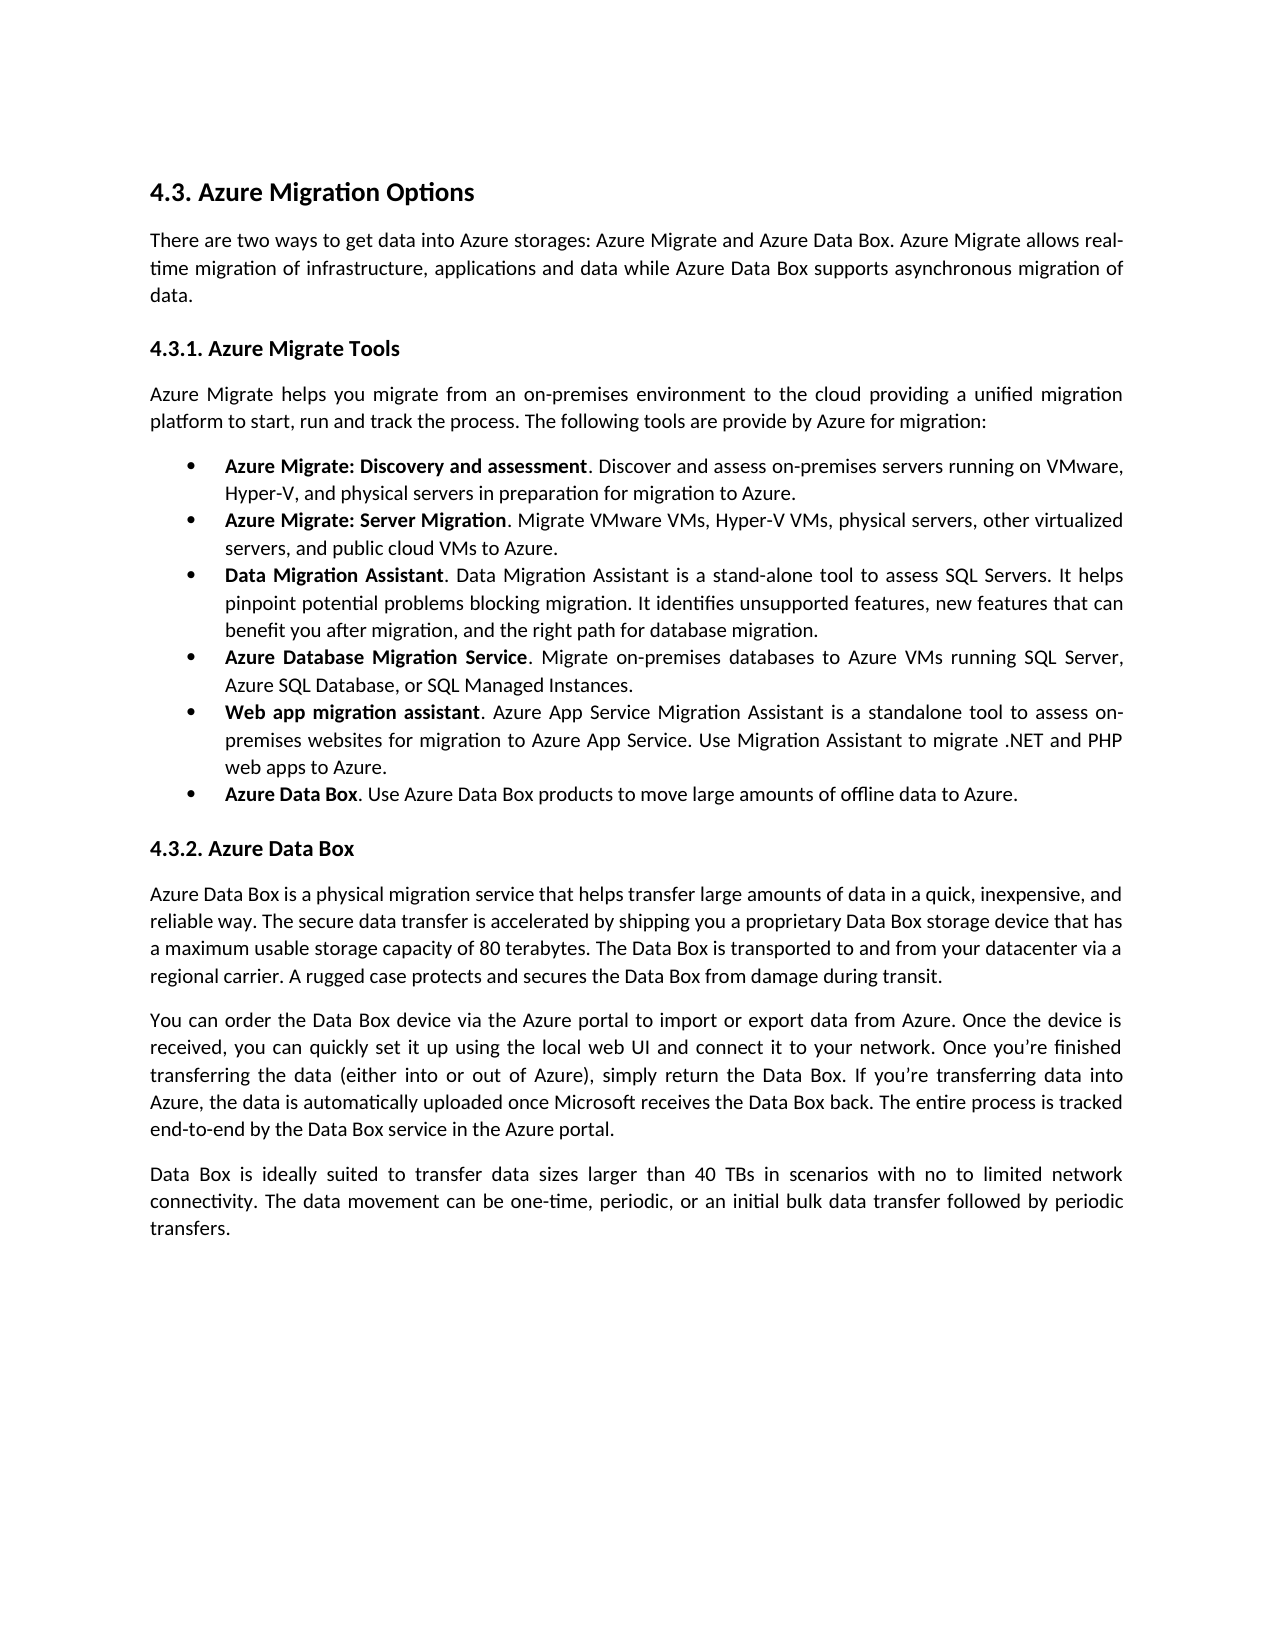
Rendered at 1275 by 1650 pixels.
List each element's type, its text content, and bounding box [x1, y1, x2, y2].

list Azure Data Box. Use Azure Data Box products to move large amounts of offline data to Azure. [187, 782, 1125, 807]
list Data Migration Assistant. Data Migration Assistant is a stand-alone tool to assess SQL Servers. It helps pinpoint potential problems blocking migration. It identifies unsupported features, new features that can benefit you after migration, and the right path for database migration. [187, 562, 1125, 643]
list Azure Migrate: Server Migration. Migrate VMware VMs, Hyper-V VMs, physical servers, other virtualized servers, and public cloud VMs to Azure. [187, 508, 1125, 560]
text Azure Migrate helps you migrate from an on-premises environment to the cloud providing a unified migration platform to start, run and track the process. The following tools are provide by Azure for migration: [150, 381, 1125, 434]
subtitle 4.3.2. Azure Data Box [150, 834, 1125, 862]
text You can order the Data Box device via the Azure portal to import or export data from Azure. Once the device is received, you can quickly set it up using the local web UI and connect it to your network. Once you’re finished transferring the data (either into or out of Azure), simply return the Data Box. If you’re transferring data into Azure, the data is automatically uploaded once Microsoft receives the Data Box back. The entire process is tracked end-to-end by the Data Box service in the Azure portal. [150, 1007, 1125, 1142]
text There are two ways to get data into Azure storages: Azure Migrate and Azure Data Box. Azure Migrate allows real-time migration of infrastructure, applications and data while Azure Data Box supports asynchronous migration of data. [150, 227, 1125, 307]
subtitle 4.3.1. Azure Migrate Tools [150, 334, 1125, 362]
list Azure Database Migration Service. Migrate on-premises databases to Azure VMs running SQL Server, Azure SQL Database, or SQL Managed Instances. [187, 644, 1125, 697]
text Azure Data Box is a physical migration service that helps transfer large amounts of data in a quick, inexpensive, and reliable way. The secure data transfer is accelerated by shipping you a proprietary Data Box storage device that has a maximum usable storage capacity of 80 terabytes. The Data Box is transported to and from your datacenter via a regional carrier. A rugged case protects and secures the Data Box from damage during transit. [150, 881, 1125, 988]
subtitle 4.3. Azure Migration Options [150, 175, 1125, 208]
list Azure Migrate: Discovery and assessment. Discover and assess on-premises servers running on VMware, Hyper-V, and physical servers in preparation for migration to Azure. [187, 453, 1125, 506]
text Data Box is ideally suited to transfer data sizes larger than 40 TBs in scenarios with no to limited network connectivity. The data movement can be one-time, periodic, or an initial bulk data transfer followed by periodic transfers. [150, 1161, 1125, 1241]
list Web app migration assistant. Azure App Service Migration Assistant is a standalone tool to assess on-premises websites for migration to Azure App Service. Use Migration Assistant to migrate .NET and PHP web apps to Azure. [187, 699, 1125, 779]
